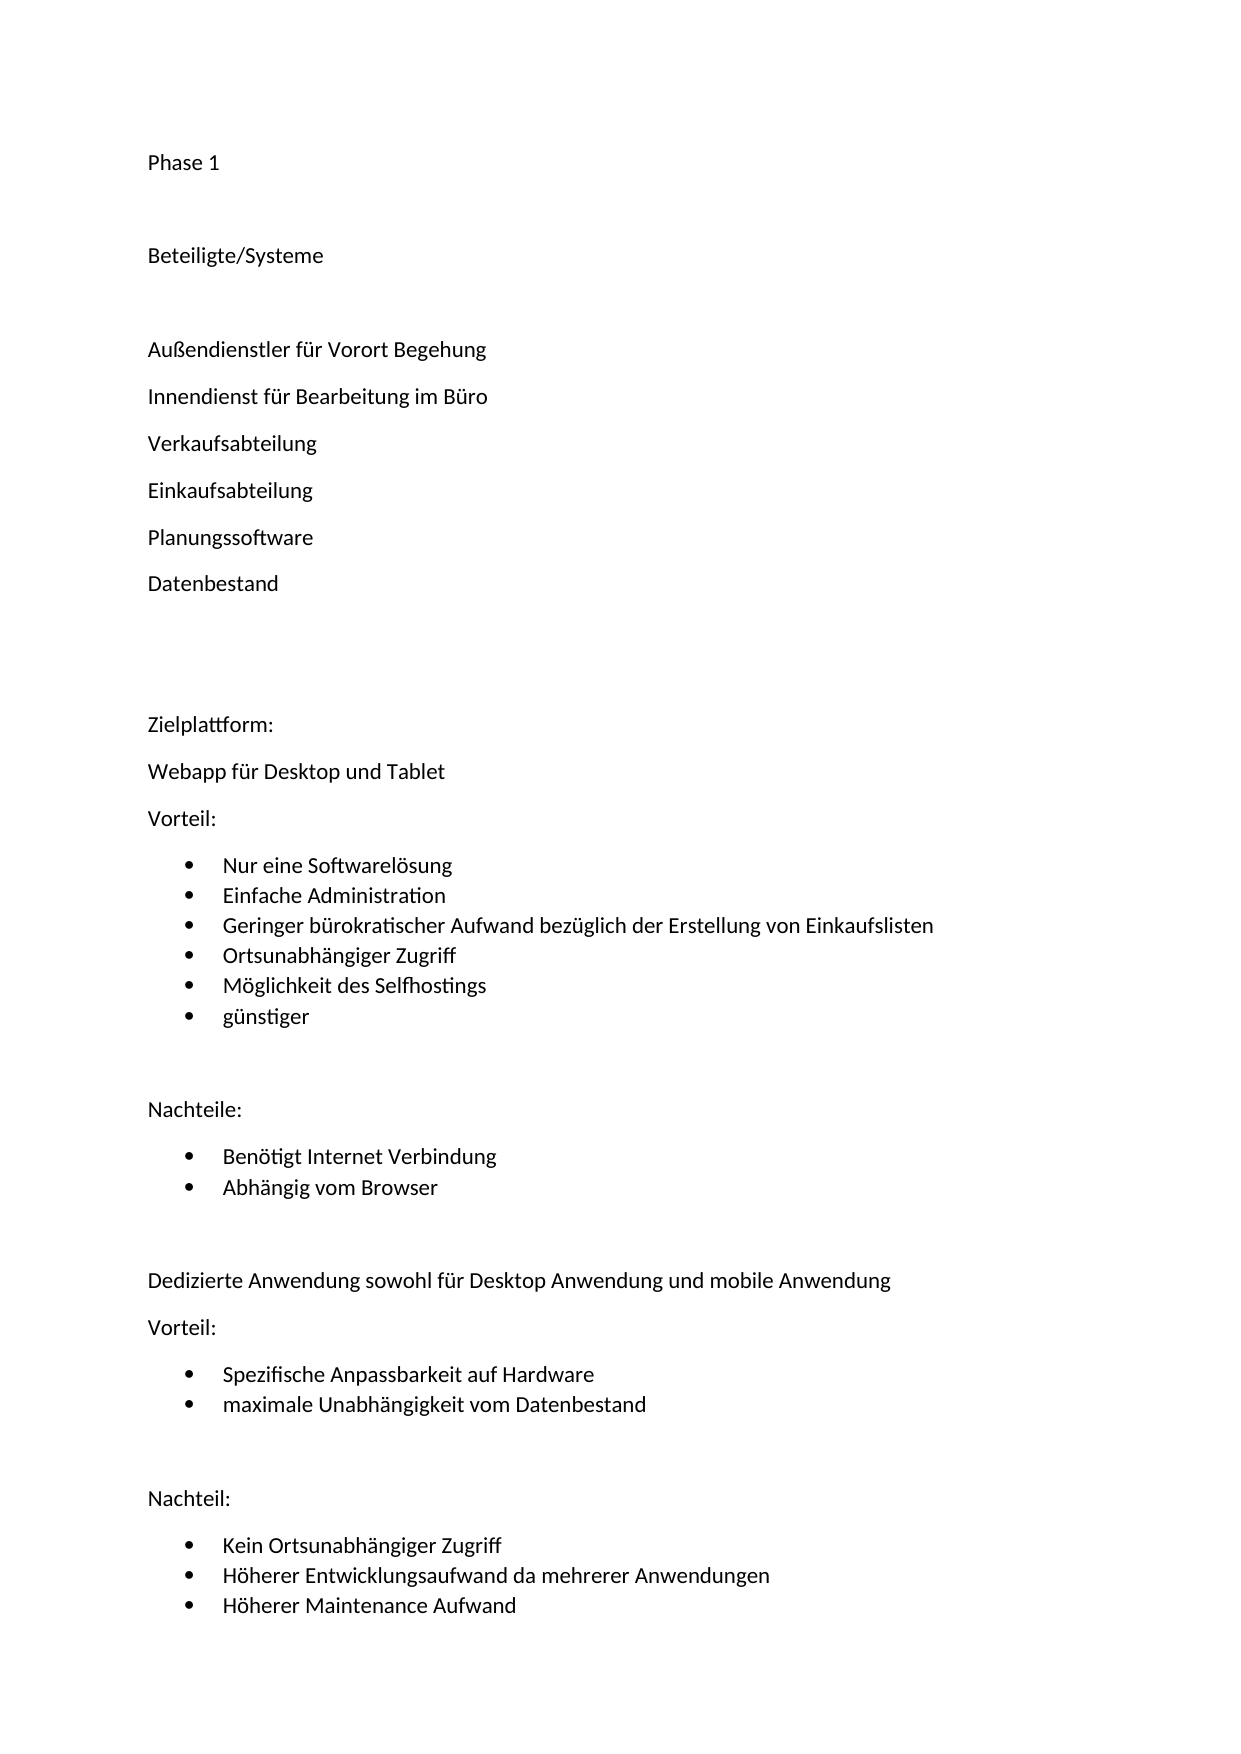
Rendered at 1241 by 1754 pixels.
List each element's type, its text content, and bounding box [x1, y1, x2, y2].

text Zielplattform: [148, 710, 1093, 738]
text Vorteil: [148, 1313, 1093, 1341]
list Einfache Administration [185, 881, 1093, 909]
list günstiger [185, 1002, 1093, 1030]
text Phase 1 [148, 148, 1093, 176]
text Planungssoftware [148, 523, 1093, 551]
text Beteiligte/Systeme [148, 241, 1093, 269]
text Außendienstler für Vorort Begehung [148, 335, 1093, 363]
list Höherer Entwicklungsaufwand da mehrerer Anwendungen [185, 1561, 1093, 1589]
text Einkaufsabteilung [148, 476, 1093, 504]
list Kein Ortsunabhängiger Zugriff [185, 1531, 1093, 1559]
text Innendienst für Bearbeitung im Büro [148, 382, 1093, 410]
text Verkaufsabteilung [148, 429, 1093, 457]
list Möglichkeit des Selfhostings [185, 972, 1093, 999]
list Geringer bürokratischer Aufwand bezüglich der Erstellung von Einkaufslisten [185, 911, 1093, 939]
list Nur eine Softwarelösung [185, 851, 1093, 879]
list Spezifische Anpassbarkeit auf Hardware [185, 1360, 1093, 1388]
text Nachteil: [148, 1484, 1093, 1512]
text Vorteil: [148, 804, 1093, 832]
list Höherer Maintenance Aufwand [185, 1591, 1093, 1619]
list Ortsunabhängiger Zugriff [185, 941, 1093, 969]
text Webapp für Desktop und Tablet [148, 757, 1093, 785]
list Benötigt Internet Verbindung [185, 1142, 1093, 1170]
text Dedizierte Anwendung sowohl für Desktop Anwendung und mobile Anwendung [148, 1266, 1093, 1294]
text Datenbestand [148, 569, 1093, 597]
list maximale Unabhängigkeit vom Datenbestand [185, 1390, 1093, 1418]
list Abhängig vom Browser [185, 1173, 1093, 1201]
text Nachteile: [148, 1096, 1093, 1123]
